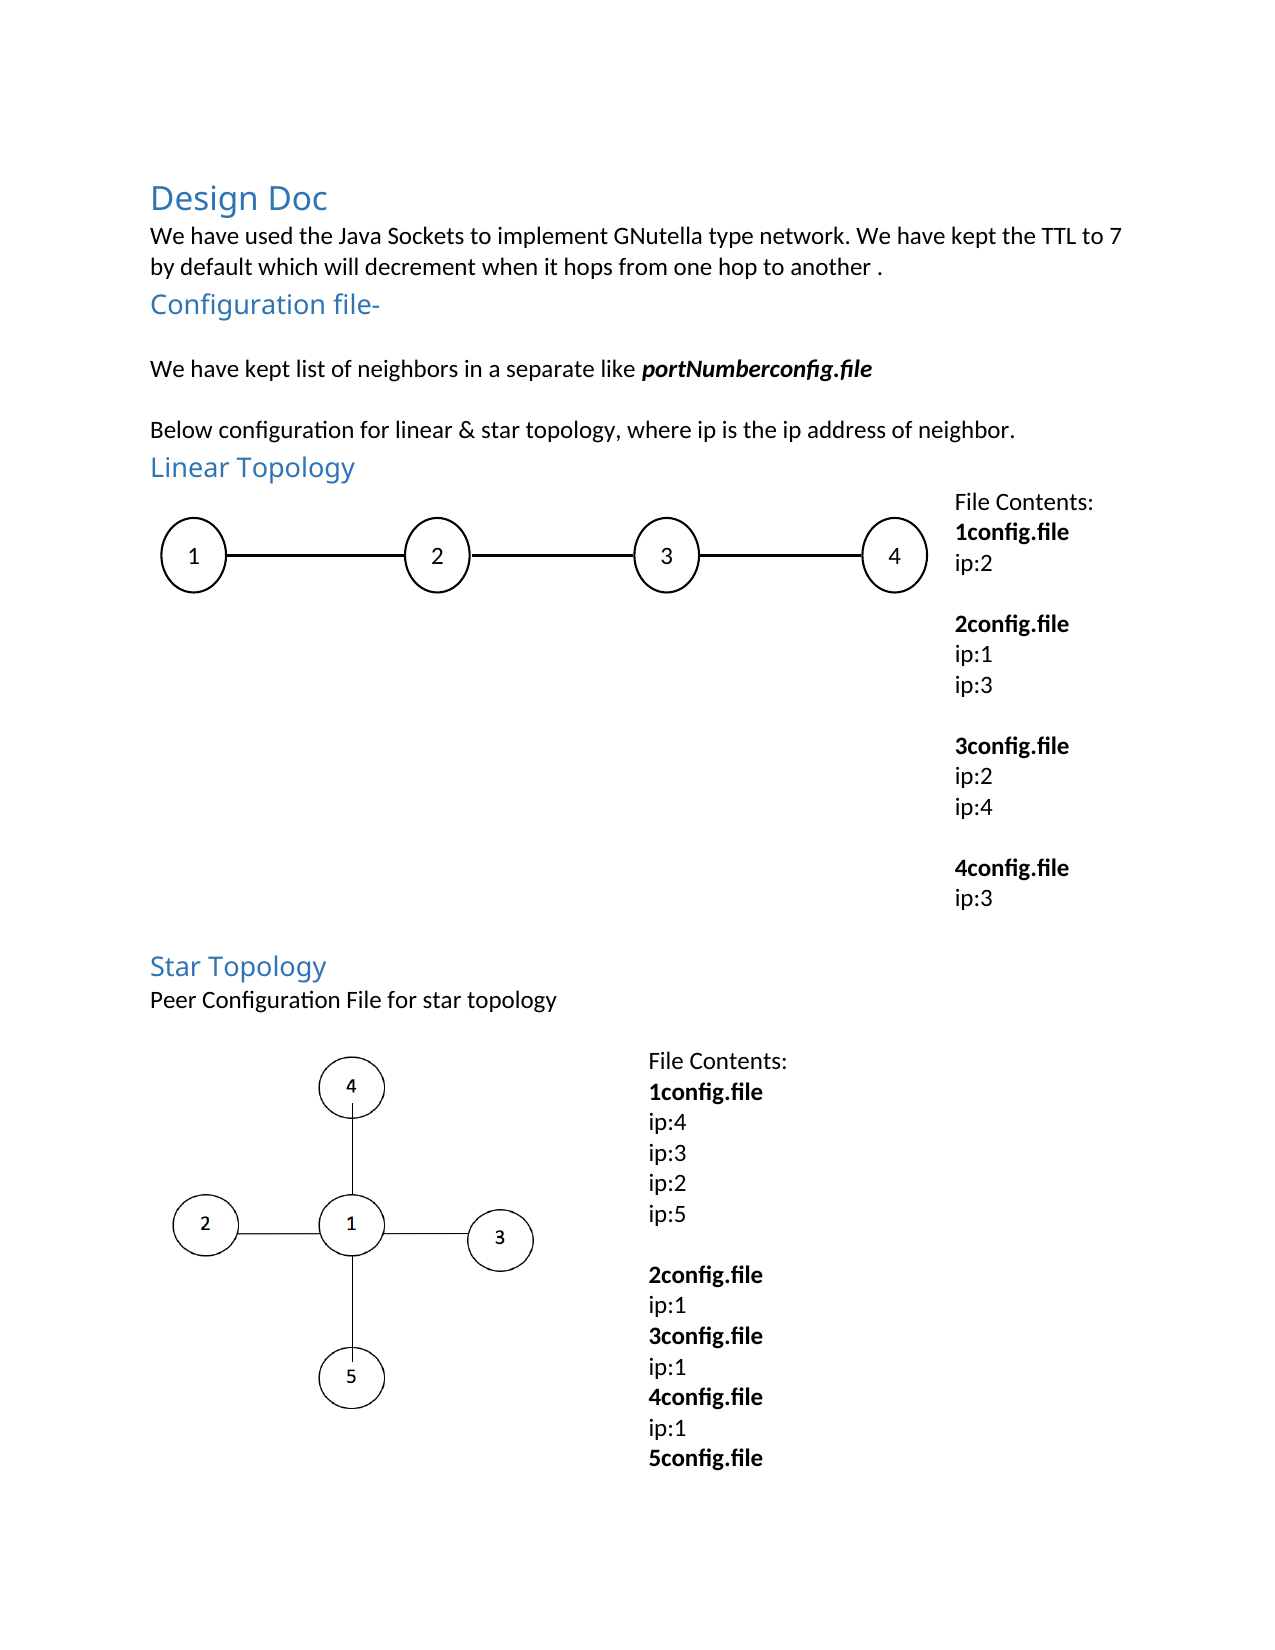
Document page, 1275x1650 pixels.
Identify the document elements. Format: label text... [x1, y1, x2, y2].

table_header File Contents: 1config.file ip:2 2config.file ip:1 ip:3 3config.file ip:2 ip:4 4config.file ip:3 [943, 486, 1125, 943]
text Peer Configuration File for star topology [150, 984, 1125, 1015]
subtitle Star Topology [150, 948, 1125, 984]
subtitle Configuration file- [150, 286, 1125, 322]
table_header [150, 486, 943, 943]
table_header File Contents: 1config.file ip:4 ip:3 ip:2 ip:5 2config.file ip:1 3config.file ip:1 4config.file ip:1 5config.file ip:1 [637, 1046, 1124, 1473]
table_header [150, 1046, 637, 1473]
text Below configuration for linear & star topology, where ip is the ip address of neighbor. [150, 414, 1125, 444]
subtitle Linear Topology [150, 449, 1125, 486]
text We have kept list of neighbors in a separate like portNumberconfig.file [150, 353, 1125, 383]
text We have used the Java Sockets to implement GNutella type network. We have kept the TTL to 7 by default which will decrement when it hops from one hop to another . [150, 220, 1125, 281]
picture [161, 1045, 564, 1427]
subtitle Design Doc [150, 175, 1125, 220]
